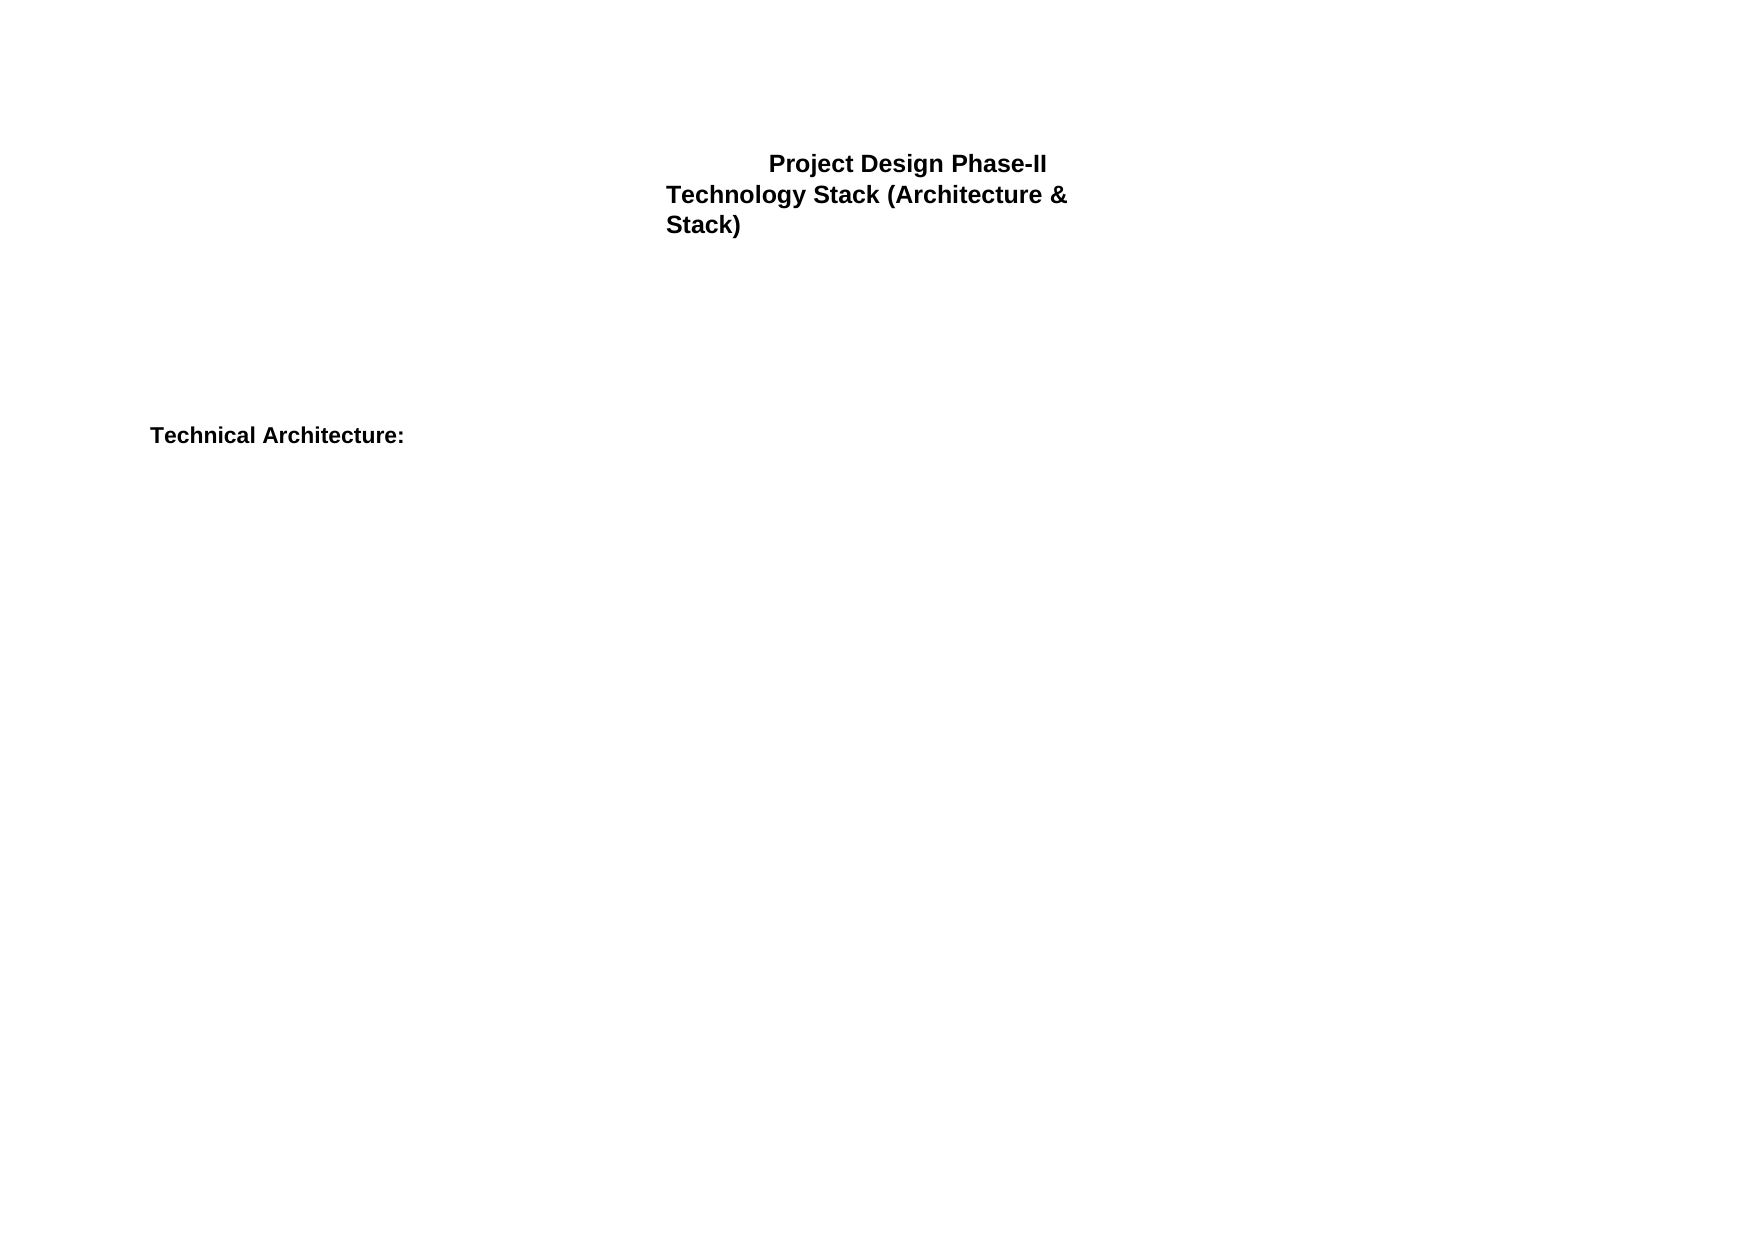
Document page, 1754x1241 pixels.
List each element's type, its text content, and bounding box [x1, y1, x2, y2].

text Technical Architecture: [150, 422, 405, 448]
title Project Design Phase-II Technology Stack (Architecture & Stack) [666, 149, 1149, 239]
